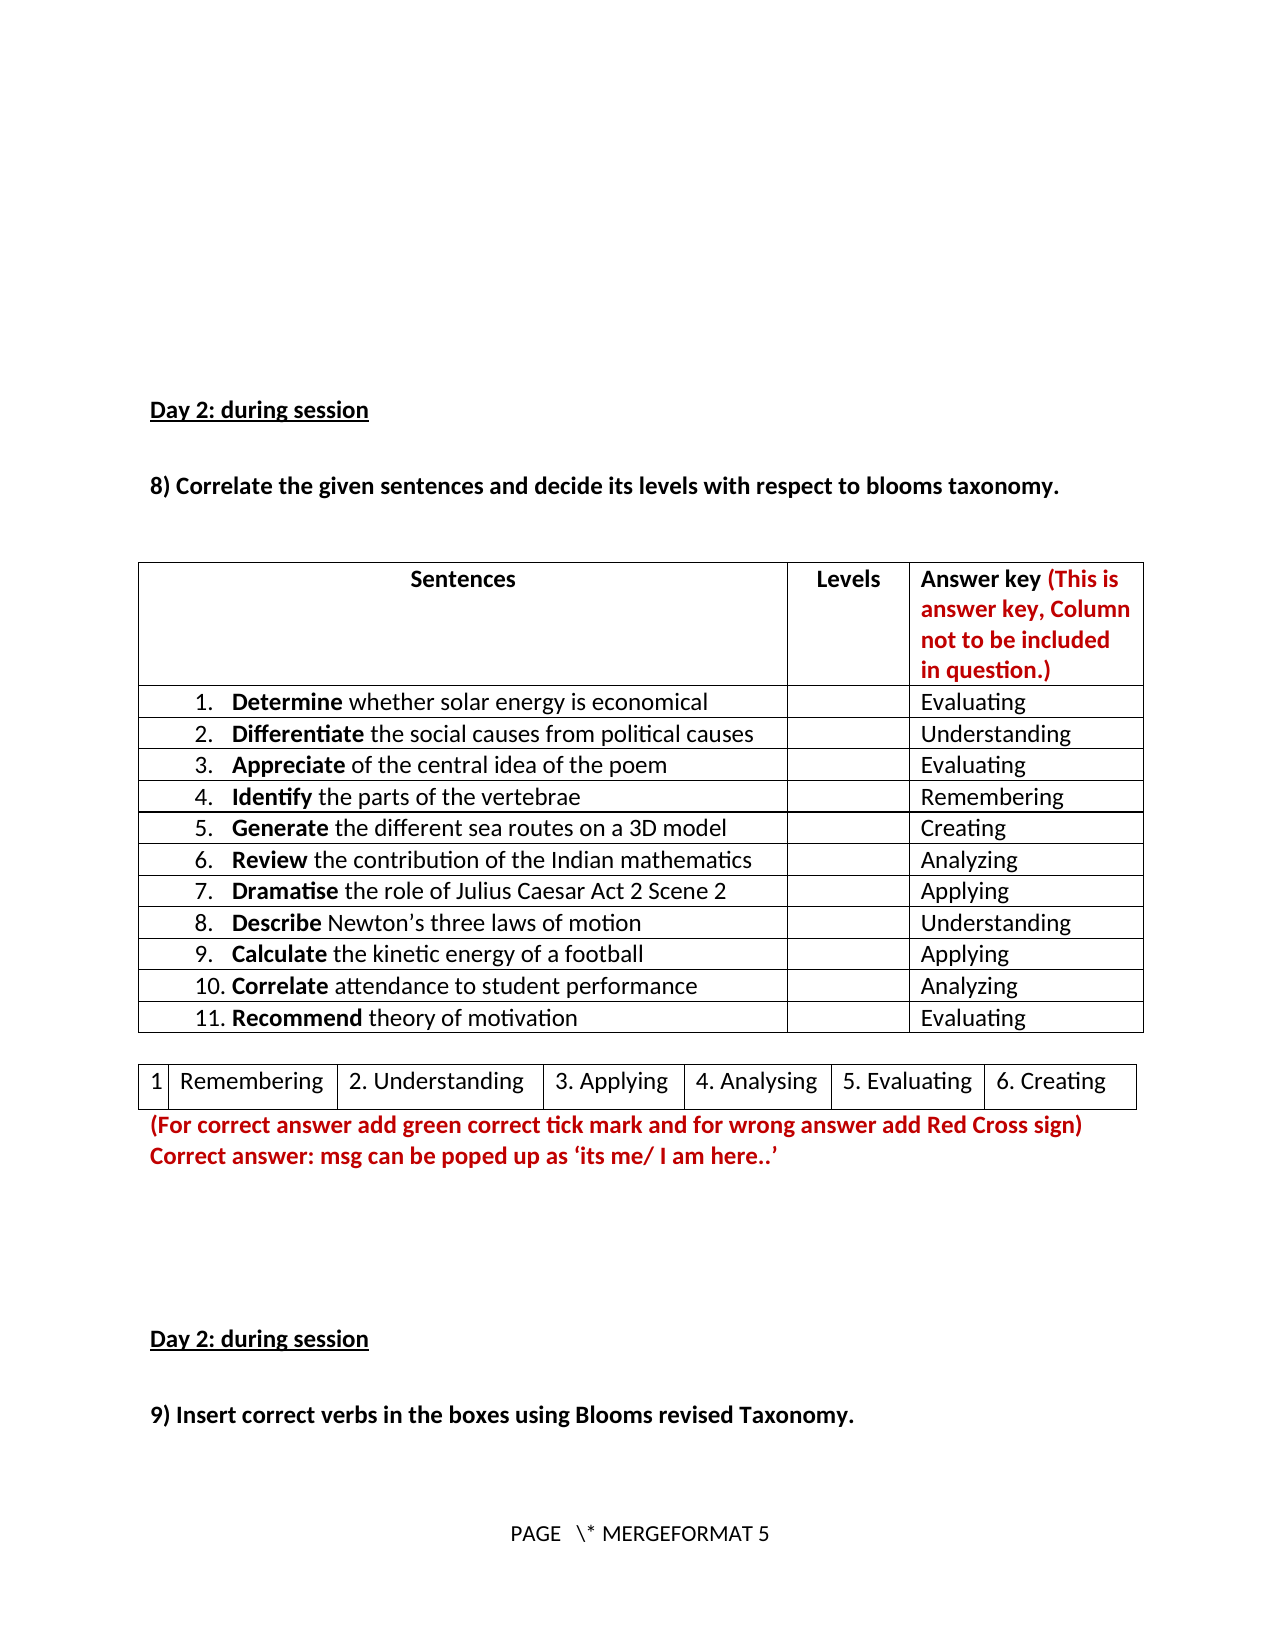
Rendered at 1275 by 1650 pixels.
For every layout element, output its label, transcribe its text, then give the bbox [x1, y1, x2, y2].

table_header Sentences [139, 563, 787, 685]
table_cell [788, 718, 909, 748]
table_cell [788, 907, 909, 938]
table_cell Remembering [910, 781, 1143, 811]
table_cell Creating [910, 813, 1143, 843]
text (For correct answer add green correct tick mark and for wrong answer add Red Cross sign) [150, 1110, 1125, 1140]
table_cell Describe Newton’s three laws of motion [139, 907, 787, 938]
table_cell Review the contribution of the Indian mathematics [139, 844, 787, 874]
text 9) Insert correct verbs in the boxes using Blooms revised Taxonomy. [150, 1399, 1125, 1430]
table_cell Appreciate of the central idea of the poem [139, 749, 787, 780]
table_cell [788, 876, 909, 906]
table_cell Evaluating [910, 686, 1143, 717]
table_header Levels [788, 563, 909, 685]
text 8) Correlate the given sentences and decide its levels with respect to blooms taxonomy. [150, 470, 1125, 501]
table_header 5. Evaluating [832, 1065, 984, 1108]
table_header Answer key (This is answer key, Column not to be included in question.) [910, 563, 1143, 685]
table_cell Applying [910, 939, 1143, 969]
table_cell Calculate the kinetic energy of a football [139, 939, 787, 969]
table_header 1 [139, 1065, 168, 1108]
table_cell Determine whether solar energy is economical [139, 686, 787, 717]
table_cell Evaluating [910, 1002, 1143, 1032]
table_cell [788, 781, 909, 811]
table_cell Analyzing [910, 844, 1143, 874]
table_cell [788, 1002, 909, 1032]
table_cell Identify the parts of the vertebrae [139, 781, 787, 811]
table_cell [788, 844, 909, 874]
table_cell Understanding [910, 907, 1143, 938]
table_header Remembering [169, 1065, 337, 1108]
table_cell Recommend theory of motivation [139, 1002, 787, 1032]
text Correct answer: msg can be poped up as ‘its me/ I am here..’ [150, 1140, 1125, 1171]
table_header 6. Creating [985, 1065, 1136, 1108]
table_header 4. Analysing [685, 1065, 831, 1108]
table_header 3. Applying [544, 1065, 684, 1108]
table_cell Differentiate the social causes from political causes [139, 718, 787, 748]
table_cell Correlate attendance to student performance [139, 970, 787, 1001]
table_cell [788, 970, 909, 1001]
table_cell [788, 686, 909, 717]
table_header 2. Understanding [338, 1065, 543, 1108]
table_cell [788, 749, 909, 780]
table_cell Understanding [910, 718, 1143, 748]
table_cell Applying [910, 876, 1143, 906]
table_cell Generate the different sea routes on a 3D model [139, 813, 787, 843]
text Day 2: during session [150, 1323, 1125, 1354]
table_cell Evaluating [910, 749, 1143, 780]
table_cell Dramatise the role of Julius Caesar Act 2 Scene 2 [139, 876, 787, 906]
table_cell [788, 939, 909, 969]
table_cell [788, 813, 909, 843]
text Day 2: during session [150, 394, 1125, 425]
table_cell Analyzing [910, 970, 1143, 1001]
